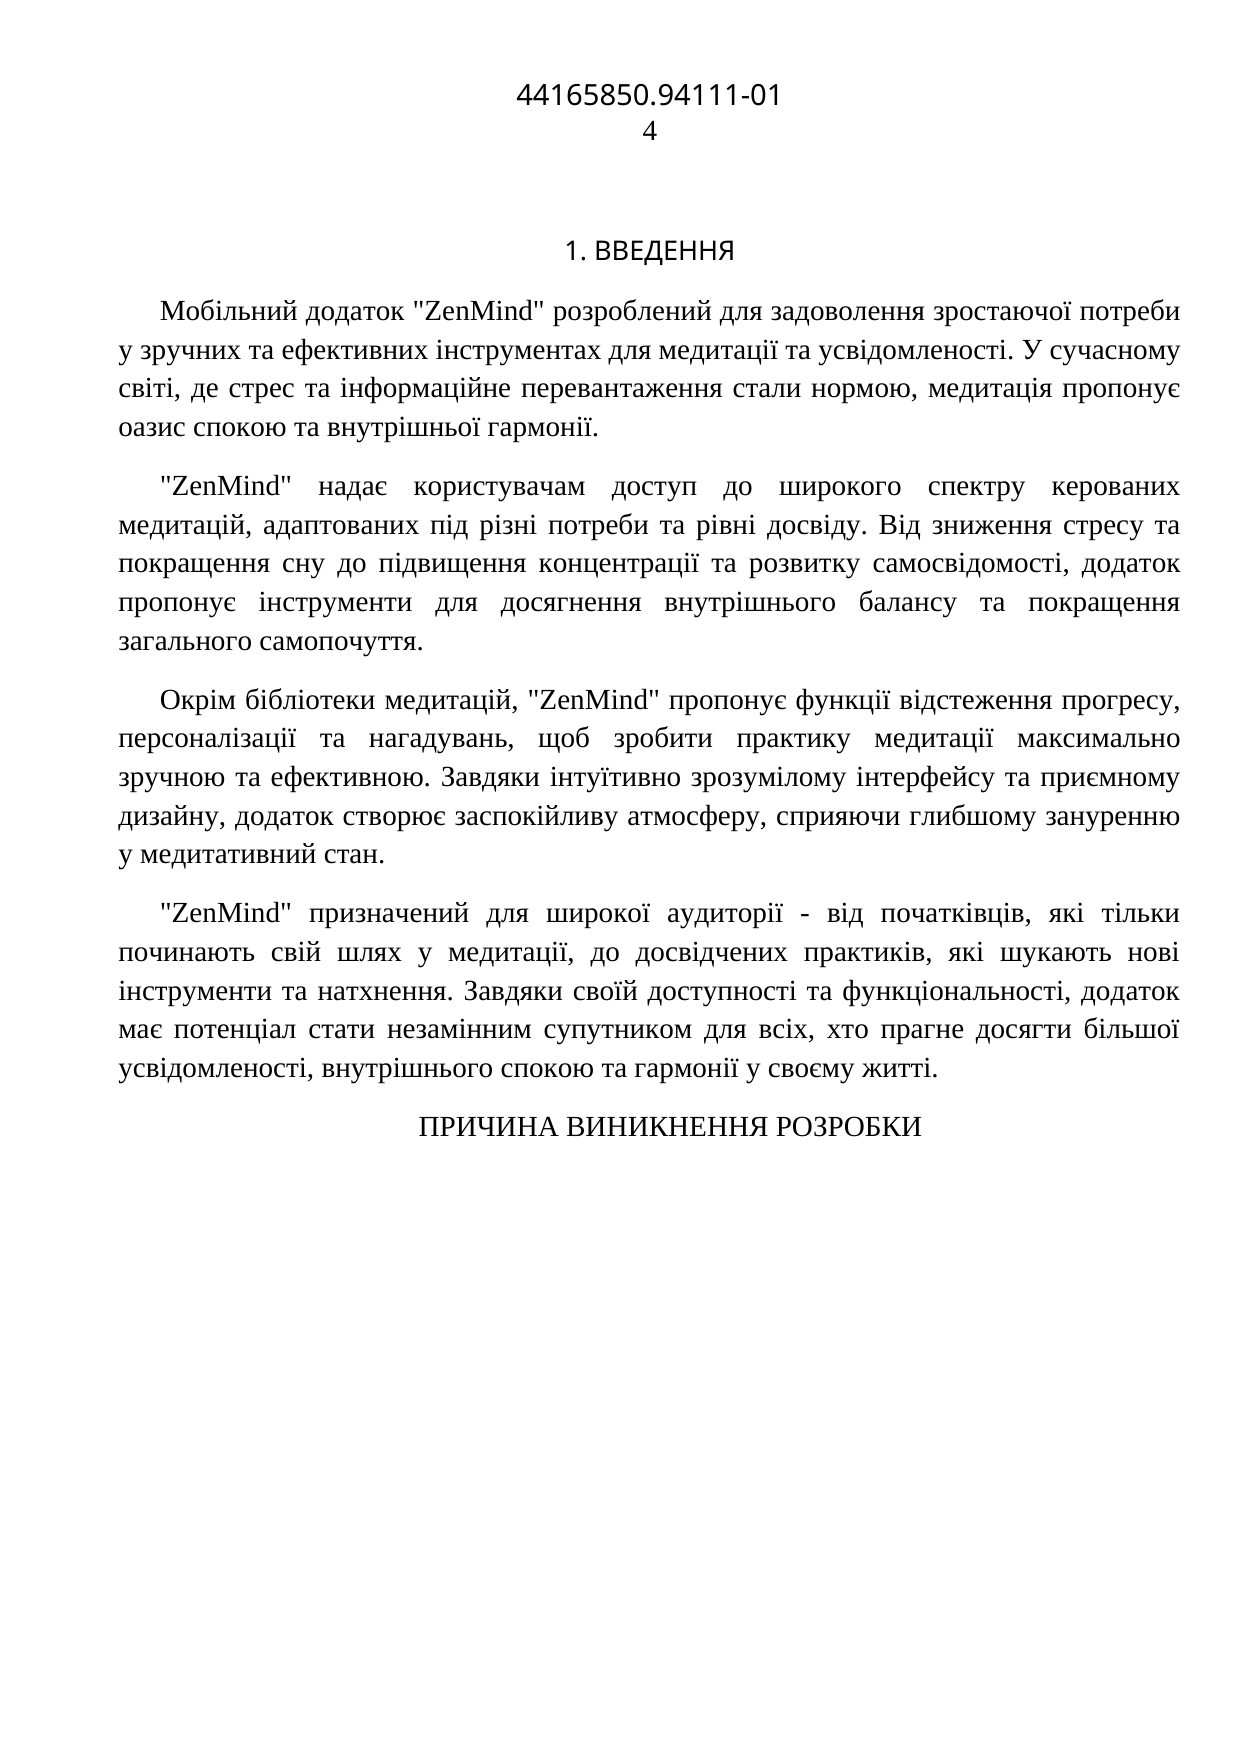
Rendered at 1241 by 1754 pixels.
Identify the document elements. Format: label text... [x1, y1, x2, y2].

text Мобільний додаток "ZenMind" розроблений для задоволення зростаючої потреби у зручних та ефективних інструментах для медитації та усвідомленості. У сучасному світі, де стрес та інформаційне перевантаження стали нормою, медитація пропонує оазис спокою та внутрішньої гармонії. [118, 293, 1181, 443]
text "ZenMind" надає користувачам доступ до широкого спектру керованих медитацій, адаптованих під різні потреби та рівні досвіду. Від зниження стресу та покращення сну до підвищення концентрації та розвитку самосвідомості, додаток пропонує інструменти для досягнення внутрішнього балансу та покращення загального самопочуття. [118, 468, 1181, 656]
text "ZenMind" призначений для широкої аудиторії - від початківців, які тільки починають свій шлях у медитації, до досвідчених практиків, які шукають нові інструменти та натхнення. Завдяки своїй доступності та функціональності, додаток має потенціал стати незамінним супутником для всіх, хто прагне досягти більшої усвідомленості, внутрішнього спокою та гармонії у своєму житті. [118, 896, 1181, 1083]
text 1. ВВЕДЕННЯ [118, 232, 1181, 268]
text ПРИЧИНА ВИНИКНЕННЯ РОЗРОБКИ [118, 1109, 1181, 1143]
text Окрім бібліотеки медитацій, "ZenMind" пропонує функції відстеження прогресу, персоналізації та нагадувань, щоб зробити практику медитації максимально зручною та ефективною. Завдяки інтуїтивно зрозумілому інтерфейсу та приємному дизайну, додаток створює заспокійливу атмосферу, сприяючи глибшому зануренню у медитативний стан. [118, 682, 1181, 870]
